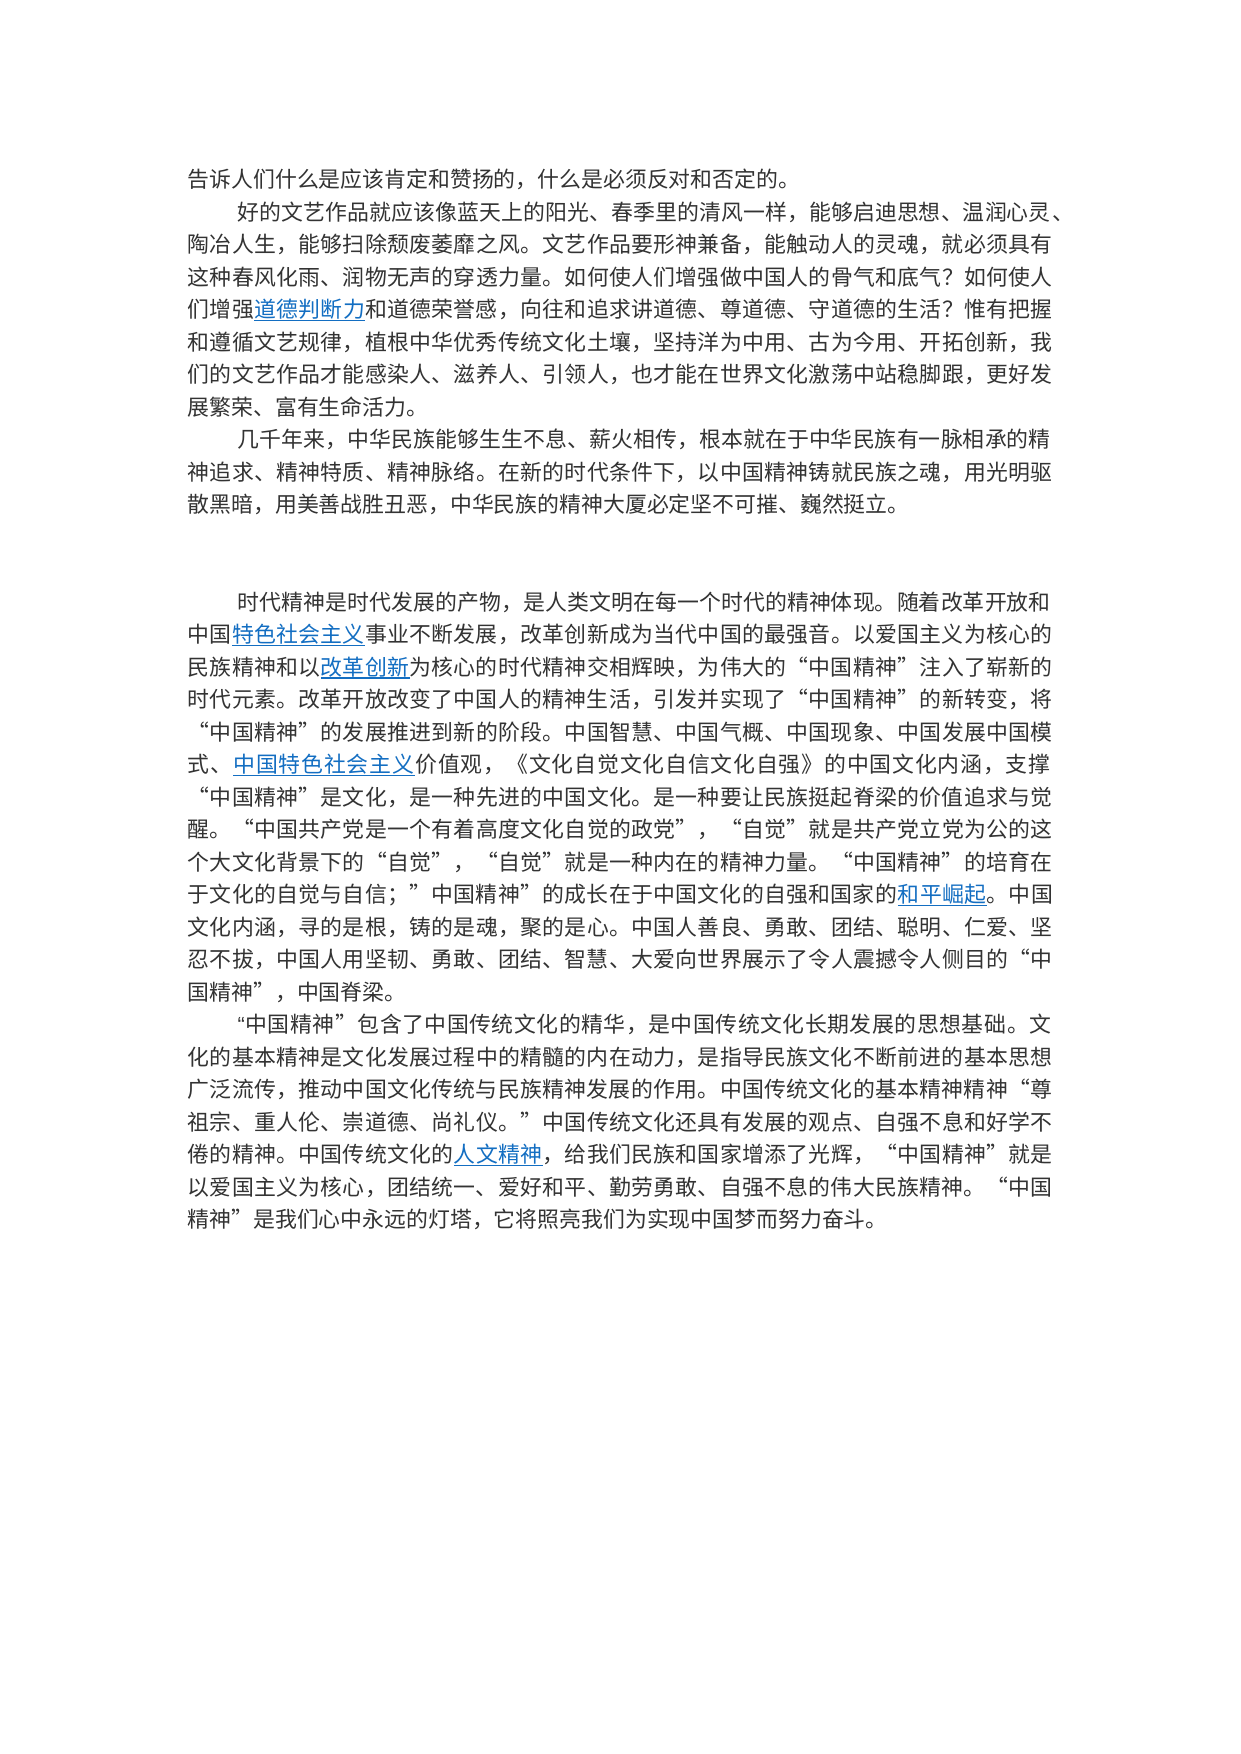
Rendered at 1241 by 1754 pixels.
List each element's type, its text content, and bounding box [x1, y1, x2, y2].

text 时代精神是时代发展的产物，是人类文明在每一个时代的精神体现。随着改革开放和中国特色社会主义事业不断发展，改革创新成为当代中国的最强音。以爱国主义为核心的民族精神和以改革创新为核心的时代精神交相辉映，为伟大的“中国精神”注入了崭新的时代元素。改革开放改变了中国人的精神生活，引发并实现了“中国精神”的新转变，将“中国精神”的发展推进到新的阶段。中国智慧、中国气概、中国现象、中国发展中国模式、中国特色社会主义价值观，《文化自觉文化自信文化自强》的中国文化内涵，支撑“中国精神”是文化，是一种先进的中国文化。是一种要让民族挺起脊梁的价值追求与觉醒。“中国共产党是一个有着高度文化自觉的政党”，“自觉”就是共产党立党为公的这个大文化背景下的“自觉”，“自觉”就是一种内在的精神力量。“中国精神”的培育在于文化的自觉与自信；”中国精神”的成长在于中国文化的自强和国家的和平崛起。中国文化内涵，寻的是根，铸的是魂，聚的是心。中国人善良、勇敢、团结、聪明、仁爱、坚忍不拔，中国人用坚韧、勇敢、团结、智慧、大爱向世界展示了令人震撼令人侧目的“中国精神”，中国脊梁。 [187, 584, 1053, 1007]
text 几千年来，中华民族能够生生不息、薪火相传，根本就在于中华民族有一脉相承的精神追求、精神特质、精神脉络。在新的时代条件下，以中国精神铸就民族之魂，用光明驱散黑暗，用美善战胜丑恶，中华民族的精神大厦必定坚不可摧、巍然挺立。 [187, 422, 1053, 519]
text “中国精神”包含了中国传统文化的精华，是中国传统文化长期发展的思想基础。文化的基本精神是文化发展过程中的精髓的内在动力，是指导民族文化不断前进的基本思想。广泛流传，推动中国文化传统与民族精神发展的作用。中国传统文化的基本精神精神“尊祖宗、重人伦、崇道德、尚礼仪。”中国传统文化还具有发展的观点、自强不息和好学不倦的精神。中国传统文化的人文精神，给我们民族和国家增添了光辉，“中国精神”就是以爱国主义为核心，团结统一、爱好和平、勤劳勇敢、自强不息的伟大民族精神。“中国精神”是我们心中永远的灯塔，它将照亮我们为实现中国梦而努力奋斗。 [187, 1007, 1053, 1234]
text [187, 162, 1053, 194]
text 好的文艺作品就应该像蓝天上的阳光、春季里的清风一样，能够启迪思想、温润心灵、陶冶人生，能够扫除颓废萎靡之风。文艺作品要形神兼备，能触动人的灵魂，就必须具有这种春风化雨、润物无声的穿透力量。如何使人们增强做中国人的骨气和底气？如何使人们增强道德判断力和道德荣誉感，向往和追求讲道德、尊道德、守道德的生活？惟有把握和遵循文艺规律，植根中华优秀传统文化土壤，坚持洋为中用、古为今用、开拓创新，我们的文艺作品才能感染人、滋养人、引领人，也才能在世界文化激荡中站稳脚跟，更好发展繁荣、富有生命活力。 [187, 194, 1053, 422]
